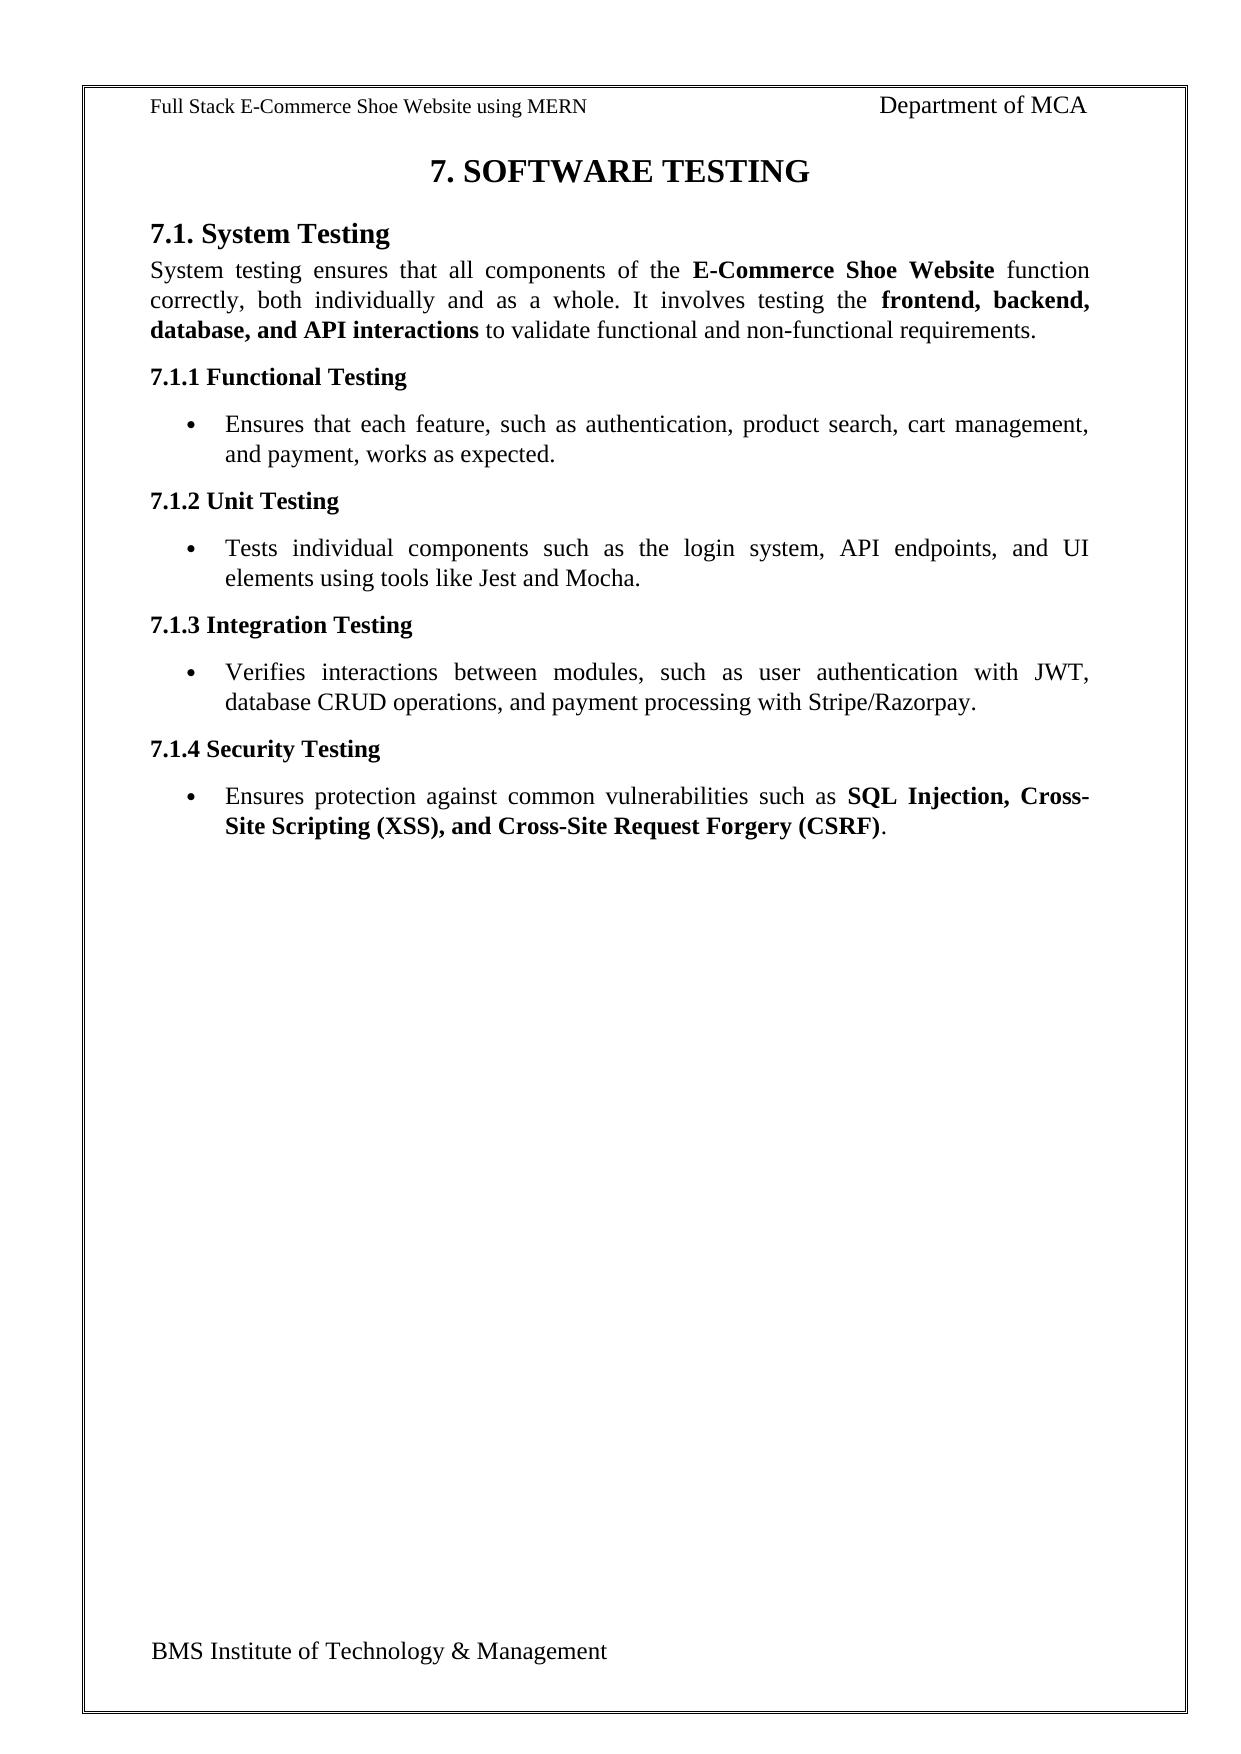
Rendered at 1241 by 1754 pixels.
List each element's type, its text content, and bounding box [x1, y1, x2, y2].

text 7.1.4 Security Testing [150, 734, 1090, 763]
text 7.1.1 Functional Testing [150, 362, 1090, 391]
subtitle 7.1. System Testing [150, 216, 1090, 250]
list Tests individual components such as the login system, API endpoints, and UI elements using tools like Jest and Mocha. [187, 533, 1090, 592]
subtitle 7. SOFTWARE TESTING [150, 151, 1090, 190]
text 7.1.3 Integration Testing [150, 610, 1090, 639]
list Verifies interactions between modules, such as user authentication with JWT, database CRUD operations, and payment processing with Stripe/Razorpay. [187, 657, 1090, 716]
list Ensures protection against common vulnerabilities such as SQL Injection, Cross-Site Scripting (XSS), and Cross-Site Request Forgery (CSRF). [187, 781, 1090, 840]
text System testing ensures that all components of the E-Commerce Shoe Website function correctly, both individually and as a whole. It involves testing the frontend, backend, database, and API interactions to validate functional and non-functional requirements. [150, 255, 1090, 344]
text 7.1.2 Unit Testing [150, 486, 1090, 515]
list Ensures that each feature, such as authentication, product search, cart management, and payment, works as expected. [187, 409, 1090, 468]
